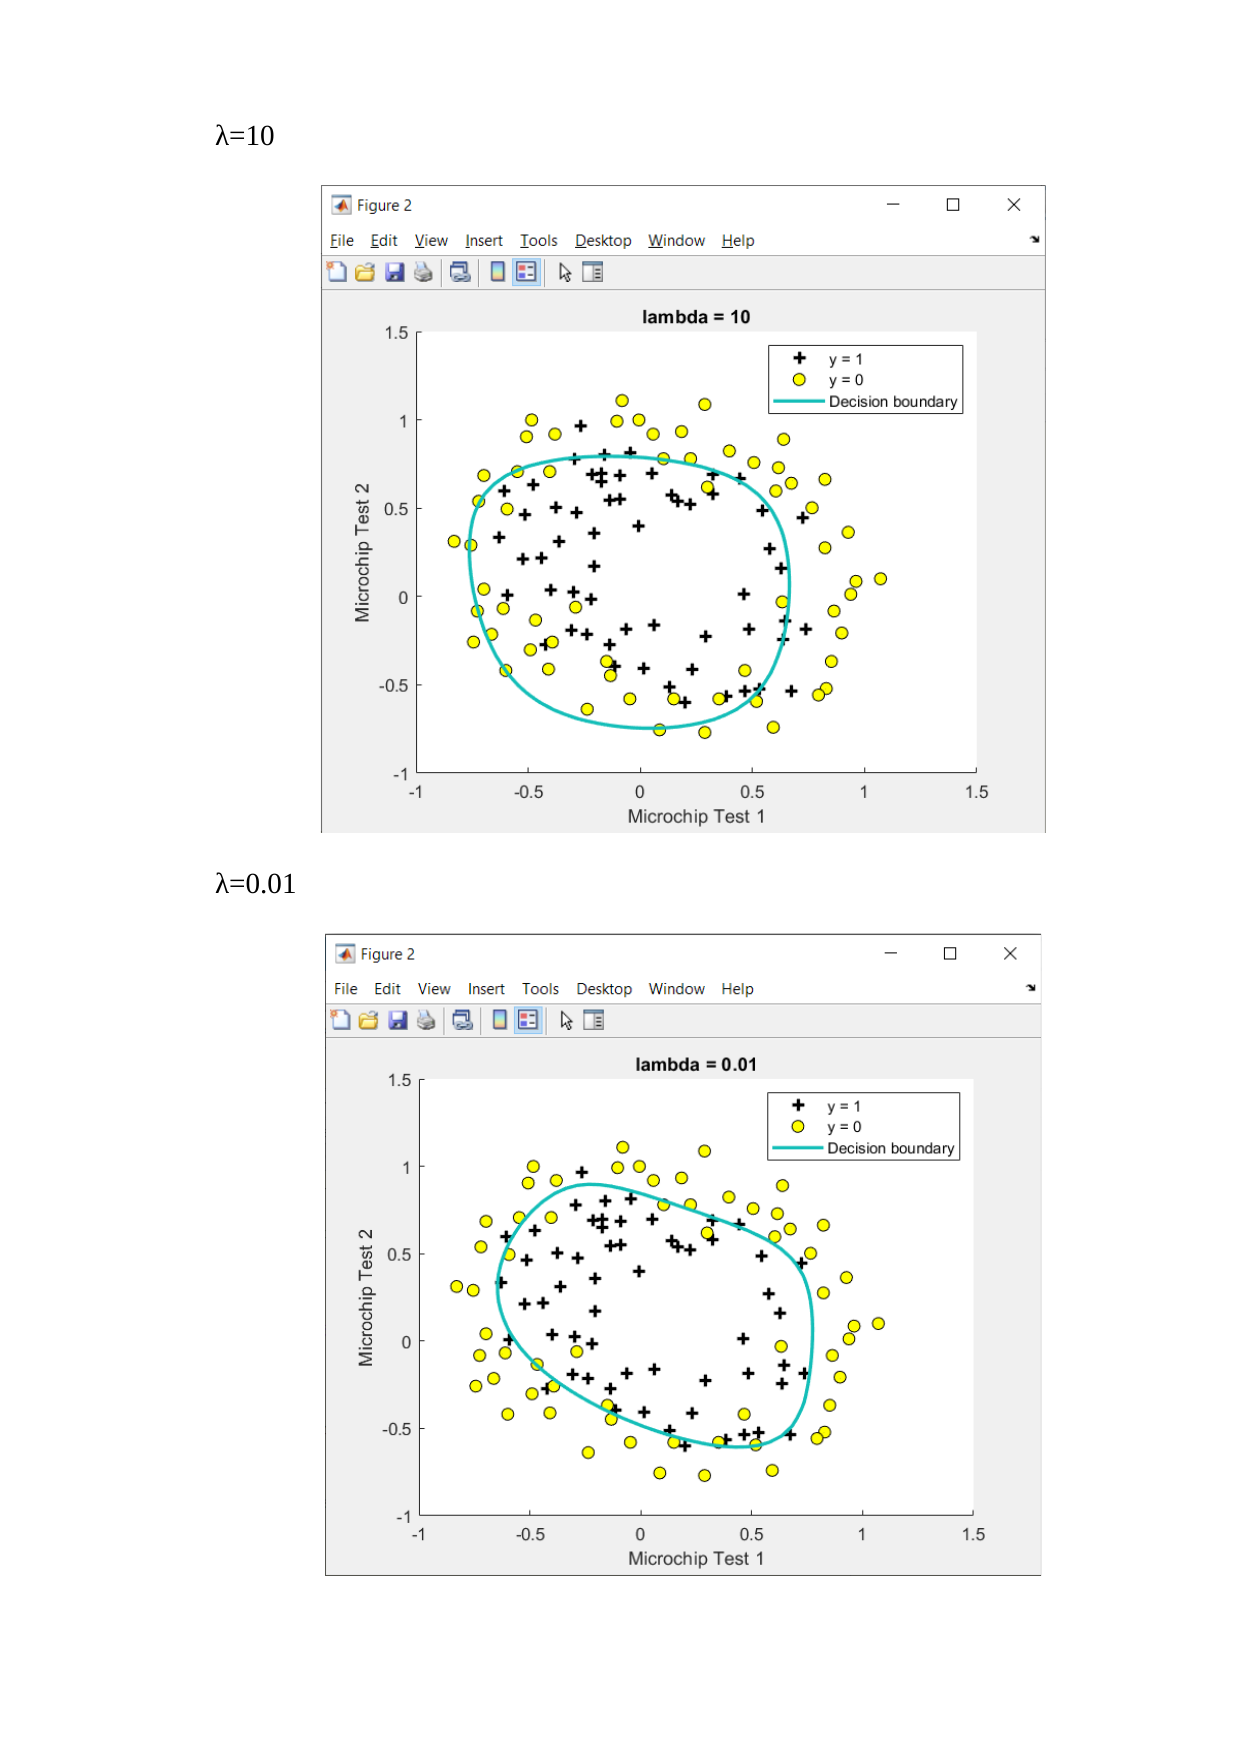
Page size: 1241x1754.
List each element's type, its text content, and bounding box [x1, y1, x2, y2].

text λ=10 [215, 118, 1152, 152]
text λ=0.01 [215, 866, 1152, 900]
picture [320, 185, 1046, 833]
picture [325, 933, 1042, 1576]
